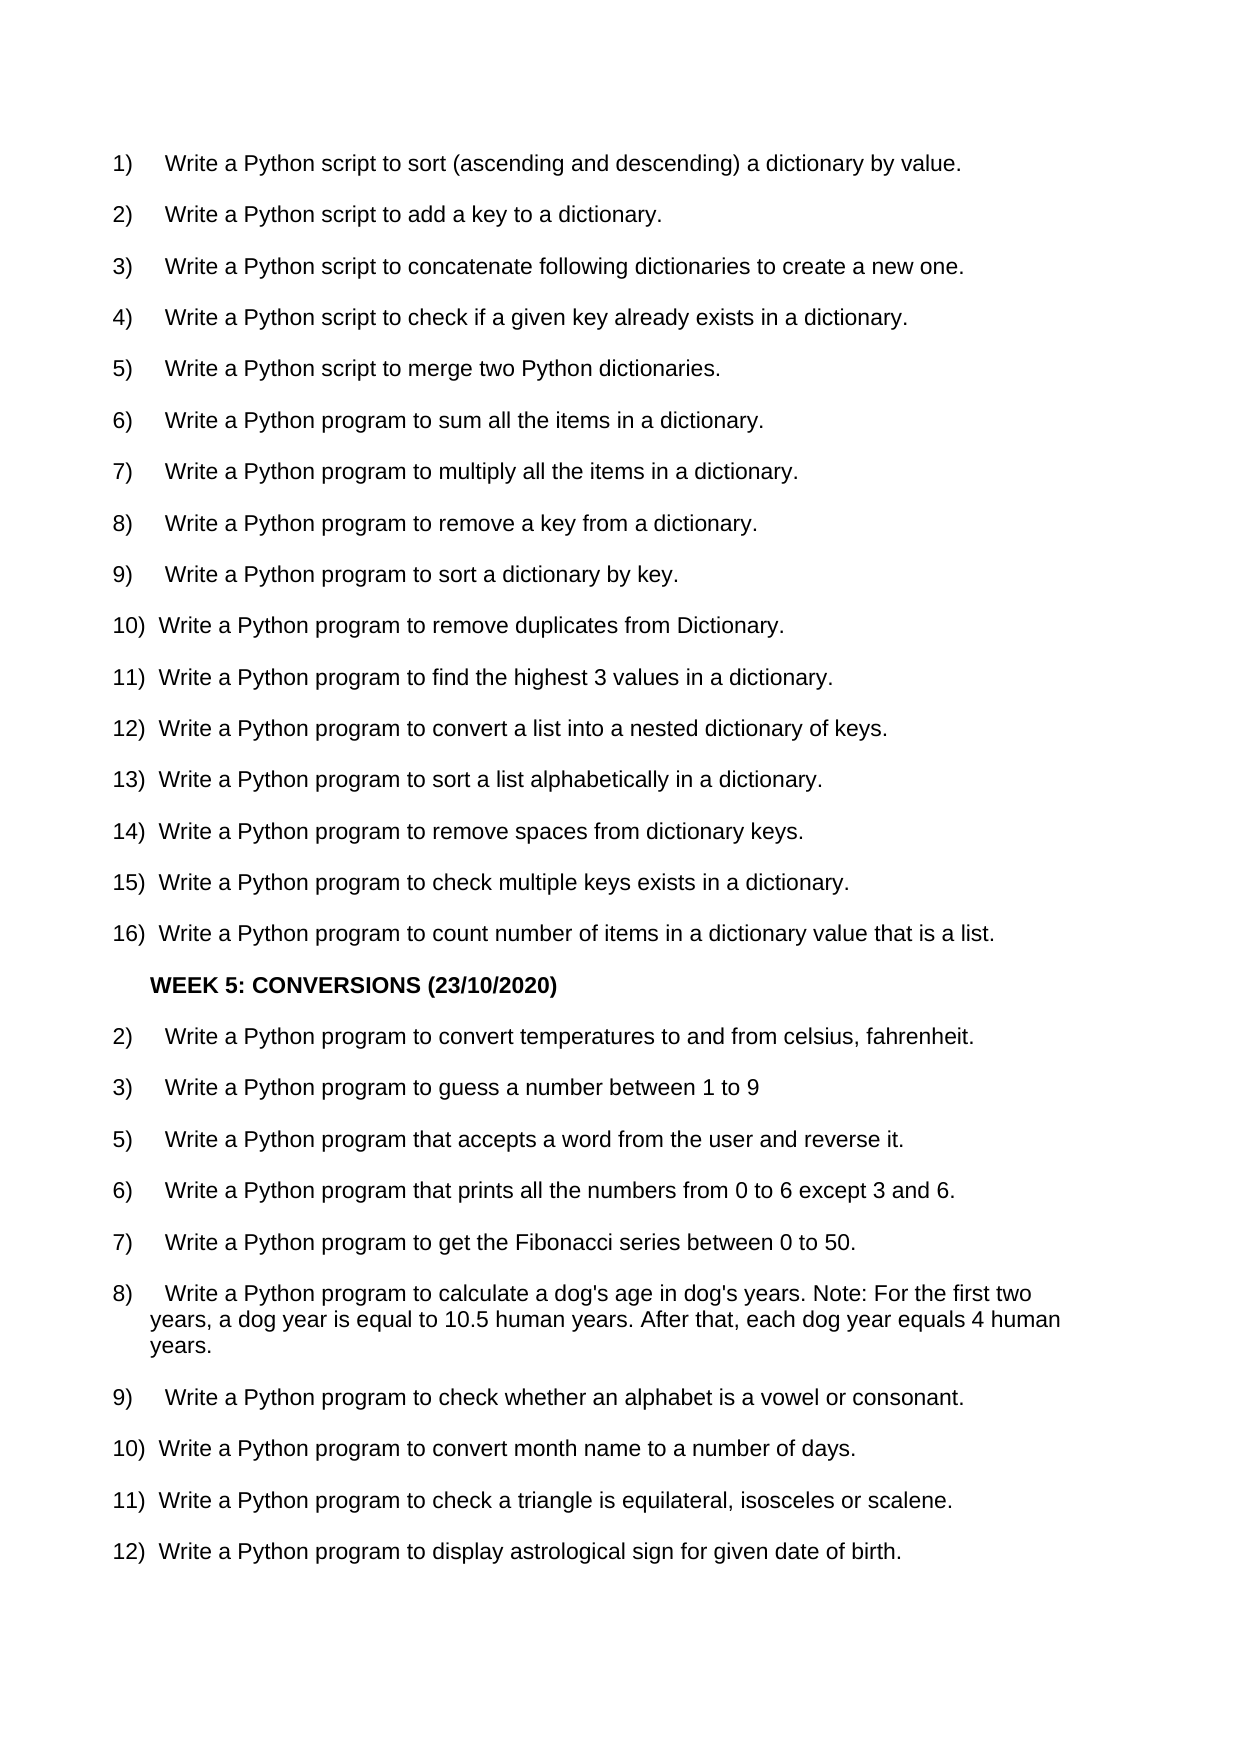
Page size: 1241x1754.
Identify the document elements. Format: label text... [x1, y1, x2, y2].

text 15) Write a Python program to check multiple keys exists in a dictionary. [112, 869, 1090, 895]
text 5) Write a Python script to merge two Python dictionaries. [112, 355, 1090, 382]
text 12) Write a Python program to display astrological sign for given date of birth. [112, 1538, 1090, 1564]
text 11) Write a Python program to find the highest 3 values in a dictionary. [112, 663, 1090, 690]
text 6) Write a Python program that prints all the numbers from 0 to 6 except 3 and 6. [112, 1177, 1090, 1203]
text 4) Write a Python script to check if a given key already exists in a dictionary. [112, 304, 1090, 330]
text 8) Write a Python program to calculate a dog's age in dog's years. Note: For the first two years, a dog year is equal to 10.5 human years. After that, each dog year equals 4 human years. [112, 1280, 1090, 1359]
text 2) Write a Python program to convert temperatures to and from celsius, fahrenheit. [112, 1023, 1090, 1049]
text 14) Write a Python program to remove spaces from dictionary keys. [112, 818, 1090, 844]
text 8) Write a Python program to remove a key from a dictionary. [112, 509, 1090, 536]
text 11) Write a Python program to check a triangle is equilateral, isosceles or scalene. [112, 1487, 1090, 1513]
text 12) Write a Python program to convert a list into a nested dictionary of keys. [112, 715, 1090, 741]
text 3) Write a Python script to concatenate following dictionaries to create a new one. [112, 253, 1090, 279]
text 5) Write a Python program that accepts a word from the user and reverse it. [112, 1126, 1090, 1152]
text 2) Write a Python script to add a key to a dictionary. [112, 201, 1090, 228]
text 7) Write a Python program to multiply all the items in a dictionary. [112, 458, 1090, 484]
text WEEK 5: CONVERSIONS (23/10/2020) [150, 972, 1090, 998]
text 6) Write a Python program to sum all the items in a dictionary. [112, 407, 1090, 433]
text 10) Write a Python program to remove duplicates from Dictionary. [112, 612, 1090, 638]
text 13) Write a Python program to sort a list alphabetically in a dictionary. [112, 766, 1090, 793]
text 10) Write a Python program to convert month name to a number of days. [112, 1435, 1090, 1462]
text 1) Write a Python script to sort (ascending and descending) a dictionary by value. [112, 150, 1090, 176]
text 9) Write a Python program to sort a dictionary by key. [112, 561, 1090, 587]
text 16) Write a Python program to count number of items in a dictionary value that is a list. [112, 920, 1090, 947]
text 3) Write a Python program to guess a number between 1 to 9 [112, 1074, 1090, 1101]
text 7) Write a Python program to get the Fibonacci series between 0 to 50. [112, 1228, 1090, 1255]
text 9) Write a Python program to check whether an alphabet is a vowel or consonant. [112, 1384, 1090, 1410]
